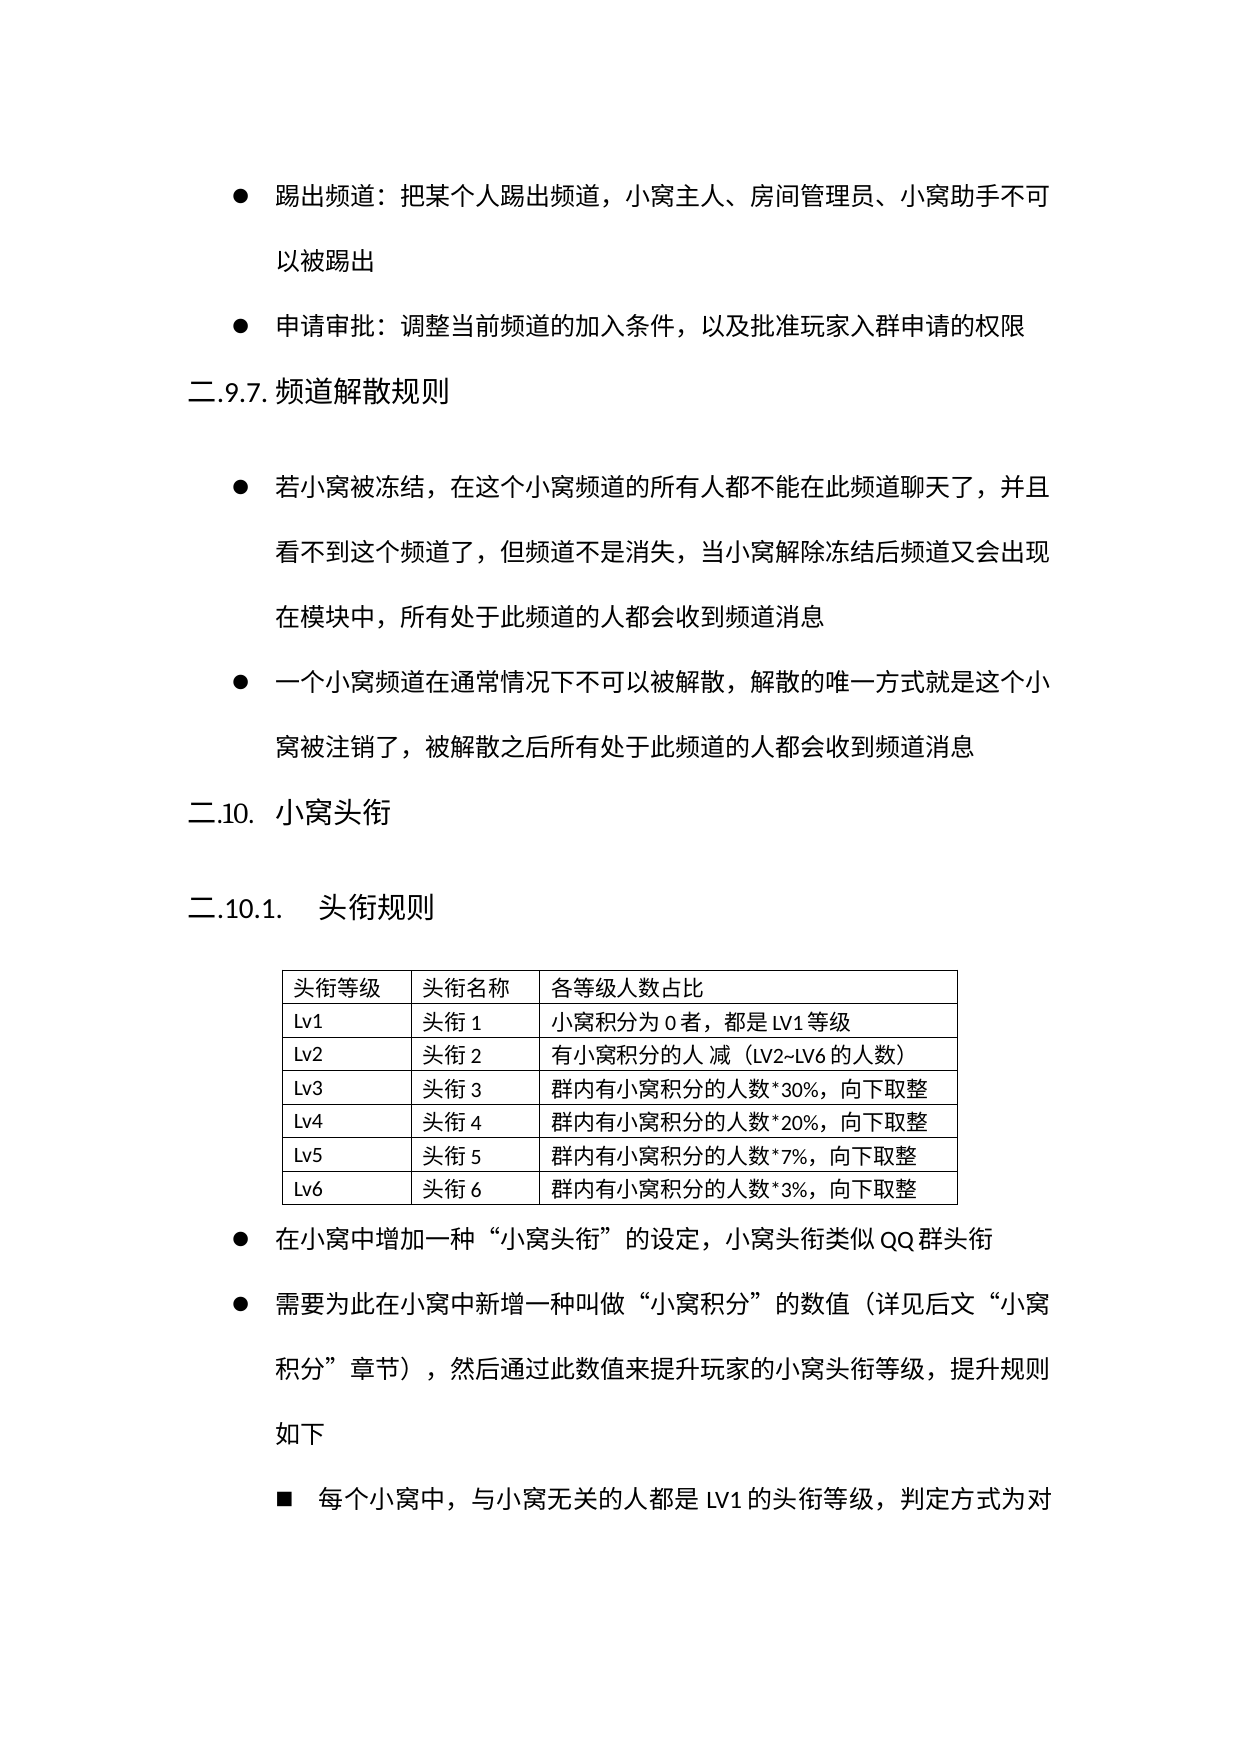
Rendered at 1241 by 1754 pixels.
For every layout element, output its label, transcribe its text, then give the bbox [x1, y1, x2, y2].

table_header 各等级人数占比 [540, 971, 957, 1003]
table_cell 头衔6 [412, 1172, 539, 1204]
list 在小窝中增加一种“小窝头衔”的设定，小窝头衔类似QQ群头衔 [231, 1205, 1053, 1270]
text 头衔规则 [187, 874, 1053, 939]
table_cell 群内有小窝积分的人数*20%，向下取整 [540, 1105, 957, 1137]
table_cell Lv6 [283, 1172, 411, 1204]
list 踢出频道：把某个人踢出频道，小窝主人、房间管理员、小窝助手不可以被踢出 [231, 162, 1053, 292]
table_cell 小窝积分为0者，都是LV1等级 [540, 1004, 957, 1037]
text 小窝头衔 [187, 778, 1053, 843]
table_cell Lv4 [283, 1105, 411, 1137]
table_cell Lv3 [283, 1071, 411, 1104]
list 需要为此在小窝中新增一种叫做“小窝积分”的数值（详见后文“小窝积分”章节），然后通过此数值来提升玩家的小窝头衔等级，提升规则如下 [231, 1270, 1053, 1465]
table_header 头衔等级 [283, 971, 411, 1003]
table_cell Lv2 [283, 1038, 411, 1070]
table_cell 头衔4 [412, 1105, 539, 1137]
table_cell Lv1 [283, 1004, 411, 1037]
table_cell 头衔2 [412, 1038, 539, 1070]
table_cell 头衔3 [412, 1071, 539, 1104]
table_cell 头衔5 [412, 1138, 539, 1171]
table_cell Lv5 [283, 1138, 411, 1171]
table_cell 群内有小窝积分的人数*3%，向下取整 [540, 1172, 957, 1204]
list 一个小窝频道在通常情况下不可以被解散，解散的唯一方式就是这个小窝被注销了，被解散之后所有处于此频道的人都会收到频道消息 [231, 648, 1053, 778]
list 申请审批：调整当前频道的加入条件，以及批准玩家入群申请的权限 [231, 292, 1053, 357]
table_cell 群内有小窝积分的人数*7%，向下取整 [540, 1138, 957, 1171]
table_cell 有小窝积分的人 减（LV2~LV6的人数） [540, 1038, 957, 1070]
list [275, 1465, 1053, 1530]
text 频道解散规则 [187, 357, 1053, 422]
table_cell 群内有小窝积分的人数*30%，向下取整 [540, 1071, 957, 1104]
table_cell 头衔1 [412, 1004, 539, 1037]
table_header 头衔名称 [412, 971, 539, 1003]
list 若小窝被冻结，在这个小窝频道的所有人都不能在此频道聊天了，并且看不到这个频道了，但频道不是消失，当小窝解除冻结后频道又会出现在模块中，所有处于此频道的人都会收到频道消息 [231, 453, 1053, 648]
